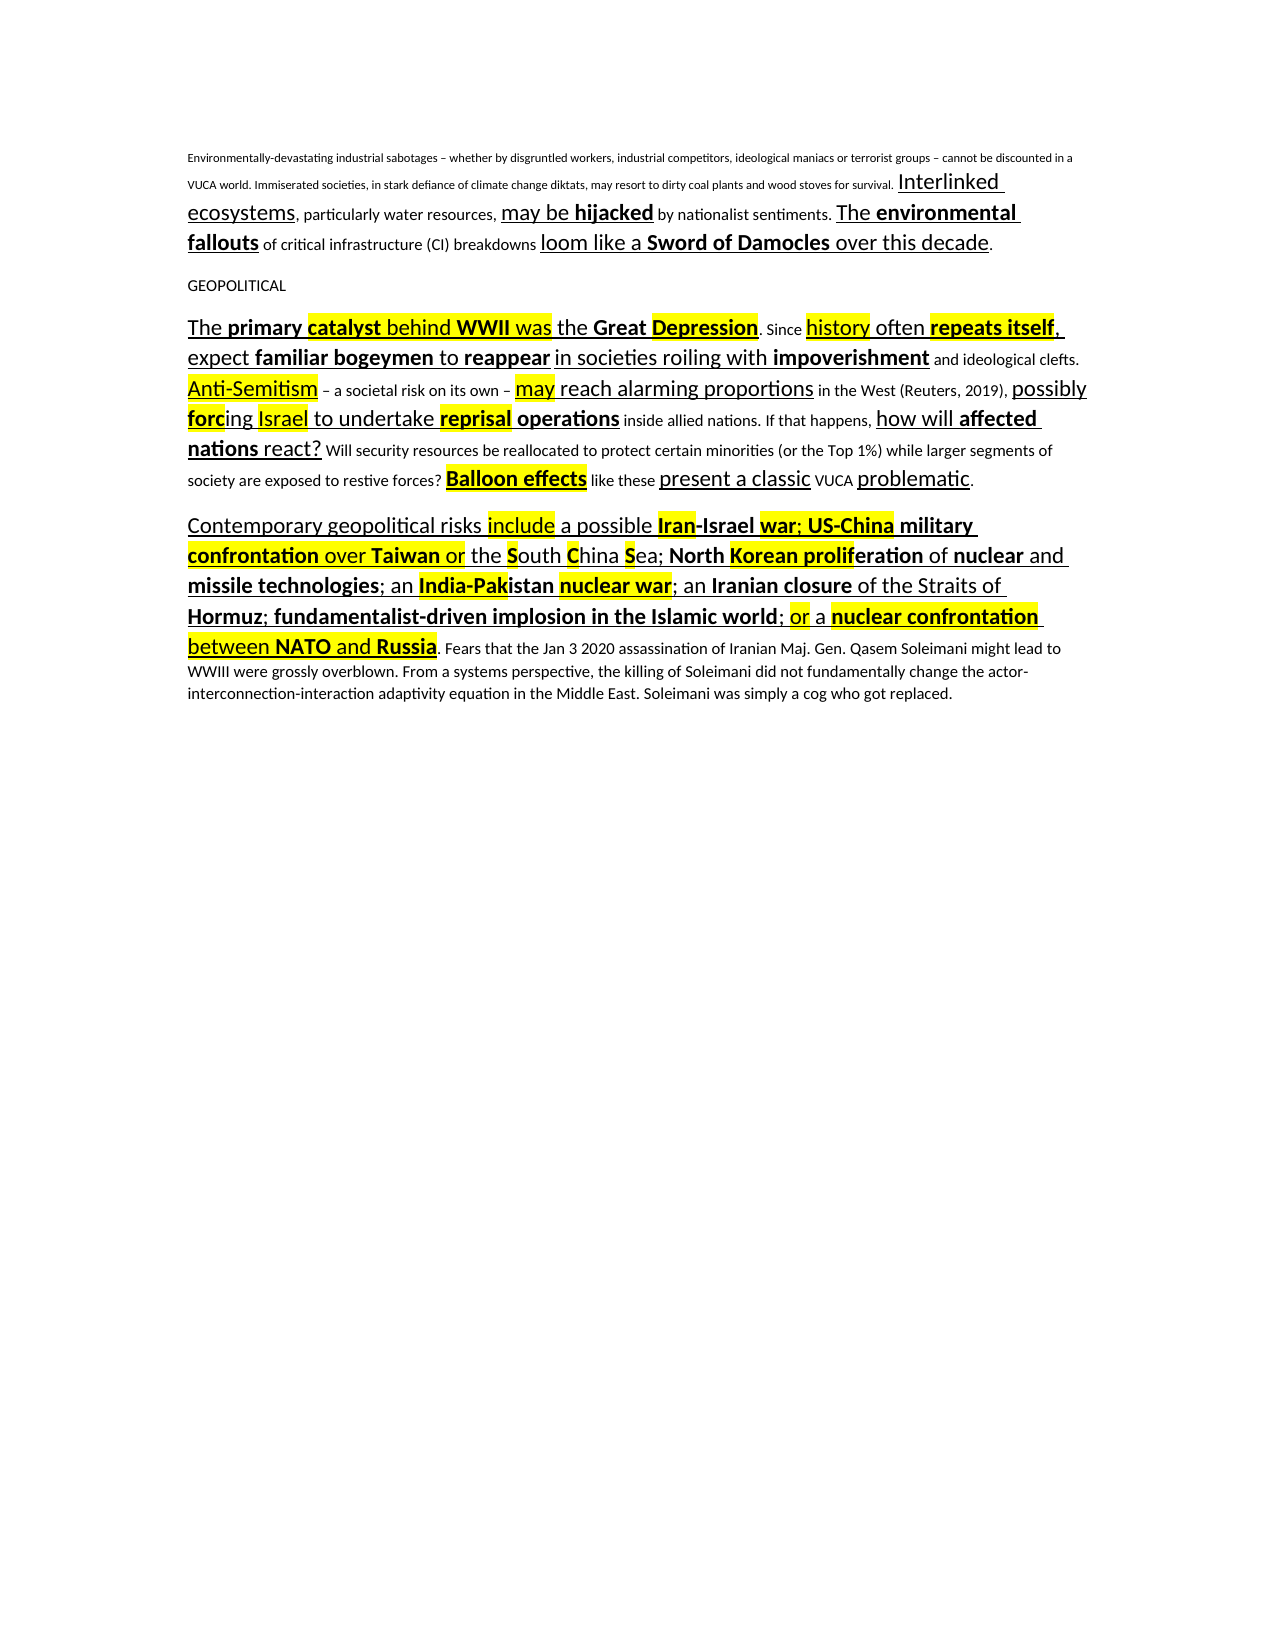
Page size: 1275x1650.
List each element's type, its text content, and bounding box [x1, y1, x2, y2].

text GEOPOLITICAL [187, 275, 1087, 295]
text The primary catalyst behind WWII was the Great Depression. Since history often repeats itself, expect familiar bogeymen to reappear in societies roiling with impoverishment and ideological clefts. Anti-Semitism – a societal risk on its own – may reach alarming proportions in the West (Reuters, 2019), possibly forcing Israel to undertake reprisal operations inside allied nations. If that happens, how will affected nations react? Will security resources be reallocated to protect certain minorities (or the Top 1%) while larger segments of society are exposed to restive forces? Balloon effects like these present a classic VUCA problematic. [187, 313, 1087, 492]
text Contemporary geopolitical risks include a possible Iran-Israel war; US-China military confrontation over Taiwan or the South China Sea; North Korean proliferation of nuclear and missile technologies; an India-Pakistan nuclear war; an Iranian closure of the Straits of Hormuz; fundamentalist-driven implosion in the Islamic world; or a nuclear confrontation between NATO and Russia. Fears that the Jan 3 2020 assassination of Iranian Maj. Gen. Qasem Soleimani might lead to WWIII were grossly overblown. From a systems perspective, the killing of Soleimani did not fundamentally change the actor-interconnection-interaction adaptivity equation in the Middle East. Soleimani was simply a cog who got replaced. [187, 511, 1087, 704]
text Environmentally-devastating industrial sabotages – whether by disgruntled workers, industrial competitors, ideological maniacs or terrorist groups – cannot be discounted in a VUCA world. Immiserated societies, in stark defiance of climate change diktats, may resort to dirty coal plants and wood stoves for survival. Interlinked ecosystems, particularly water resources, may be hijacked by nationalist sentiments. The environmental fallouts of critical infrastructure (CI) breakdowns loom like a Sword of Damocles over this decade. [187, 150, 1087, 256]
